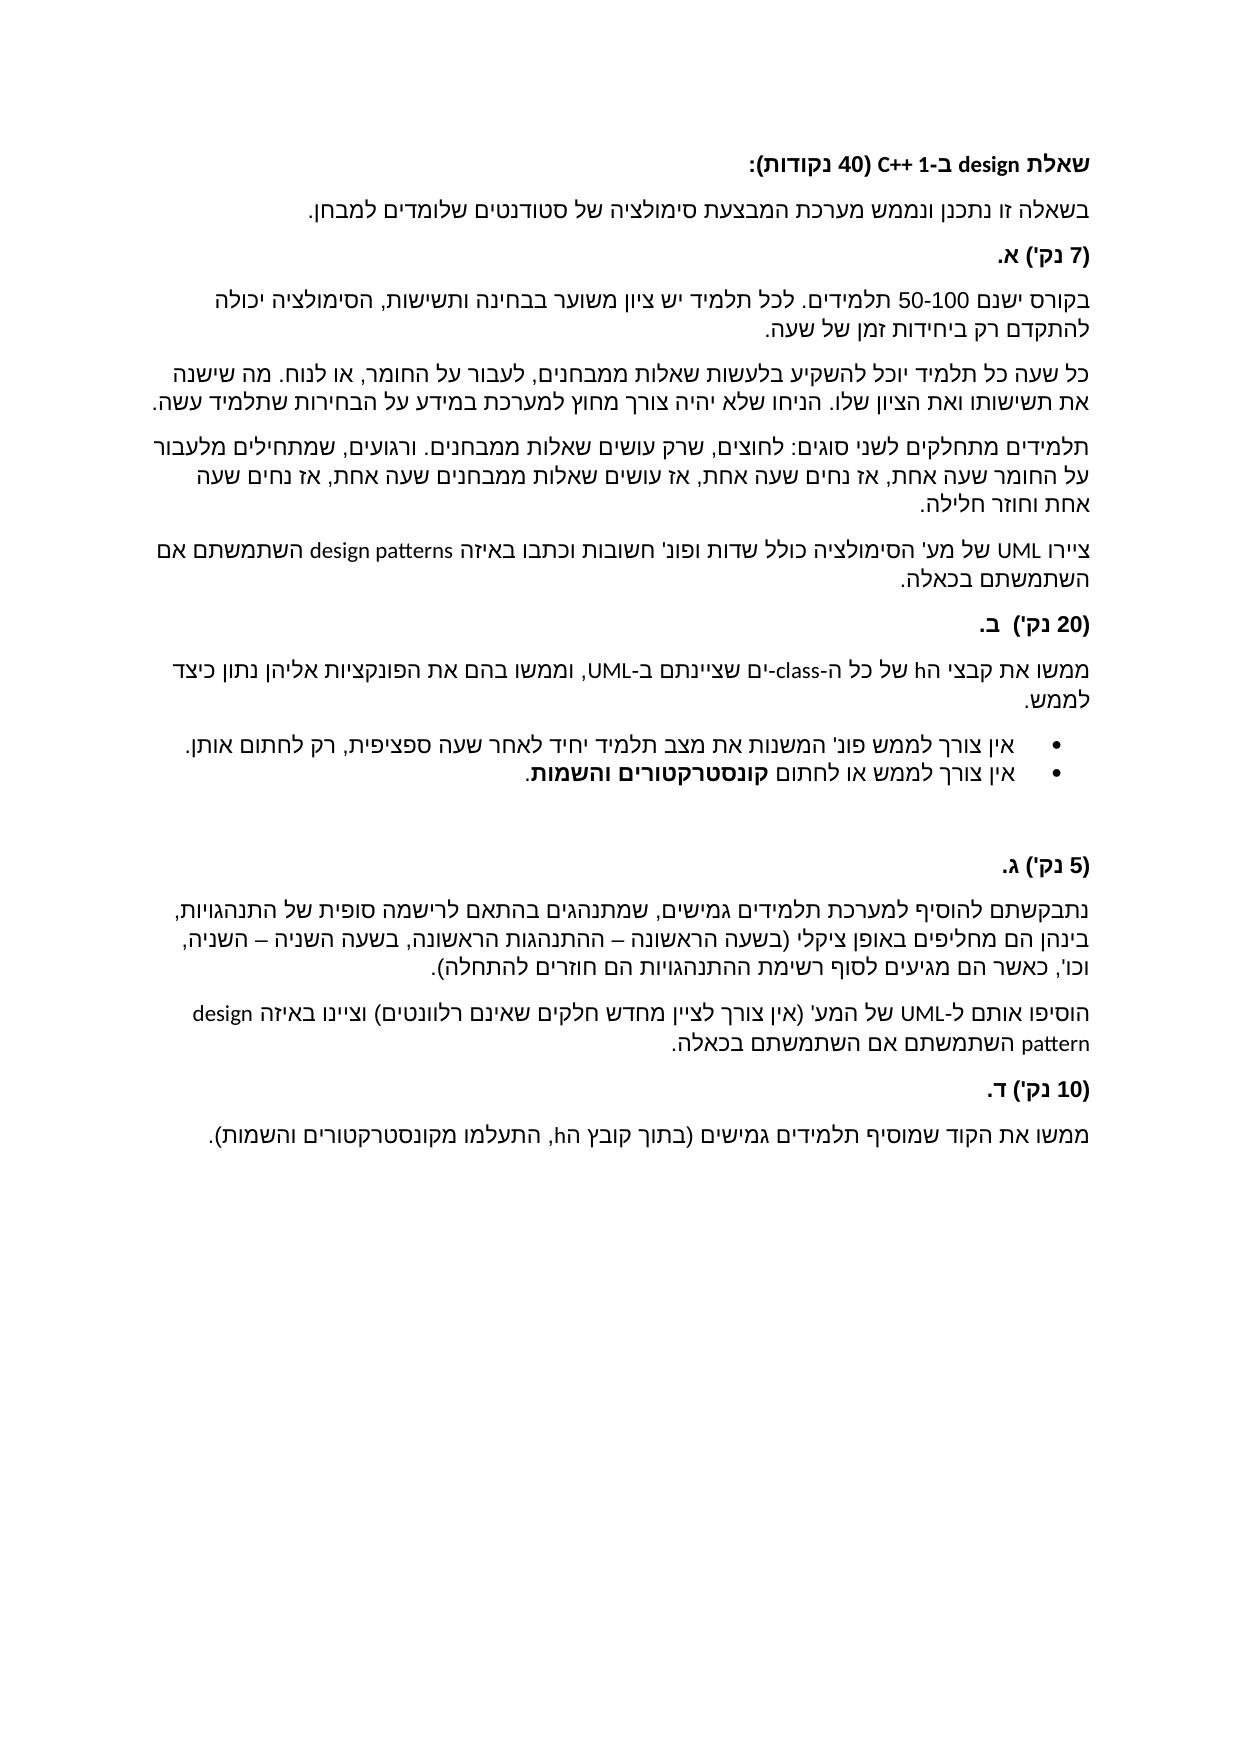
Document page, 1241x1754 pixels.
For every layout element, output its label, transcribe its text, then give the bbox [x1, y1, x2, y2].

text נתבקשתם להוסיף למערכת תלמידים גמישים, שמתנהגים בהתאם לרישמה סופית של התנהגויות, בינהן הם מחליפים באופן ציקלי (בשעה הראשונה – ההתנהגות הראשונה, בשעה השניה – השניה, וכו', כאשר הם מגיעים לסוף רשימת ההתנהגויות הם חוזרים להתחלה). [150, 897, 1090, 980]
text ממשו את קבצי הh של כל ה-class-ים שציינתם ב-UML, וממשו בהם את הפונקציות אליהן נתון כיצד לממש. [150, 656, 1090, 713]
text (7 נק') א. [150, 242, 1090, 268]
text כל שעה כל תלמיד יוכל להשקיע בלעשות שאלות ממבחנים, לעבור על החומר, או לנוח. מה שישנה את תשישותו ואת הציון שלו. הניחו שלא יהיה צורך מחוץ למערכת במידע על הבחירות שתלמיד עשה. [150, 361, 1090, 415]
list אין צורך לממש או לחתום קונסטרקטורים והשמות. [150, 760, 1053, 786]
text (5 נק') ג. [150, 852, 1090, 878]
list אין צורך לממש פונ' המשנות את מצב תלמיד יחיד לאחר שעה ספציפית, רק לחתום אותן. [150, 732, 1053, 758]
text שאלת design ב-C++ 1 (40 נקודות): [150, 150, 1090, 178]
text הוסיפו אותם ל-UML של המע' (אין צורך לציין מחדש חלקים שאינם רלוונטים) וציינו באיזה design pattern השתמשתם אם השתמשתם בכאלה. [150, 999, 1090, 1057]
text (20 נק') ב. [150, 611, 1090, 638]
text (10 נק') ד. [150, 1076, 1090, 1103]
text ציירו UML של מע' הסימולציה כולל שדות ופונ' חשובות וכתבו באיזה design patterns השתמשתם אם השתמשתם בכאלה. [150, 536, 1090, 593]
text בקורס ישנם 50-100 תלמידים. לכל תלמיד יש ציון משוער בבחינה ותשישות, הסימולציה יכולה להתקדם רק ביחידות זמן של שעה. [150, 287, 1090, 342]
text תלמידים מתחלקים לשני סוגים: לחוצים, שרק עושים שאלות ממבחנים. ורגועים, שמתחילים מלעבור על החומר שעה אחת, אז נחים שעה אחת, אז עושים שאלות ממבחנים שעה אחת, אז נחים שעה אחת וחוזר חלילה. [150, 434, 1090, 517]
text ממשו את הקוד שמוסיף תלמידים גמישים (בתוך קובץ הh, התעלמו מקונסטרקטורים והשמות). [150, 1121, 1090, 1149]
text בשאלה זו נתכנן ונממש מערכת המבצעת סימולציה של סטודנטים שלומדים למבחן. [150, 197, 1090, 223]
